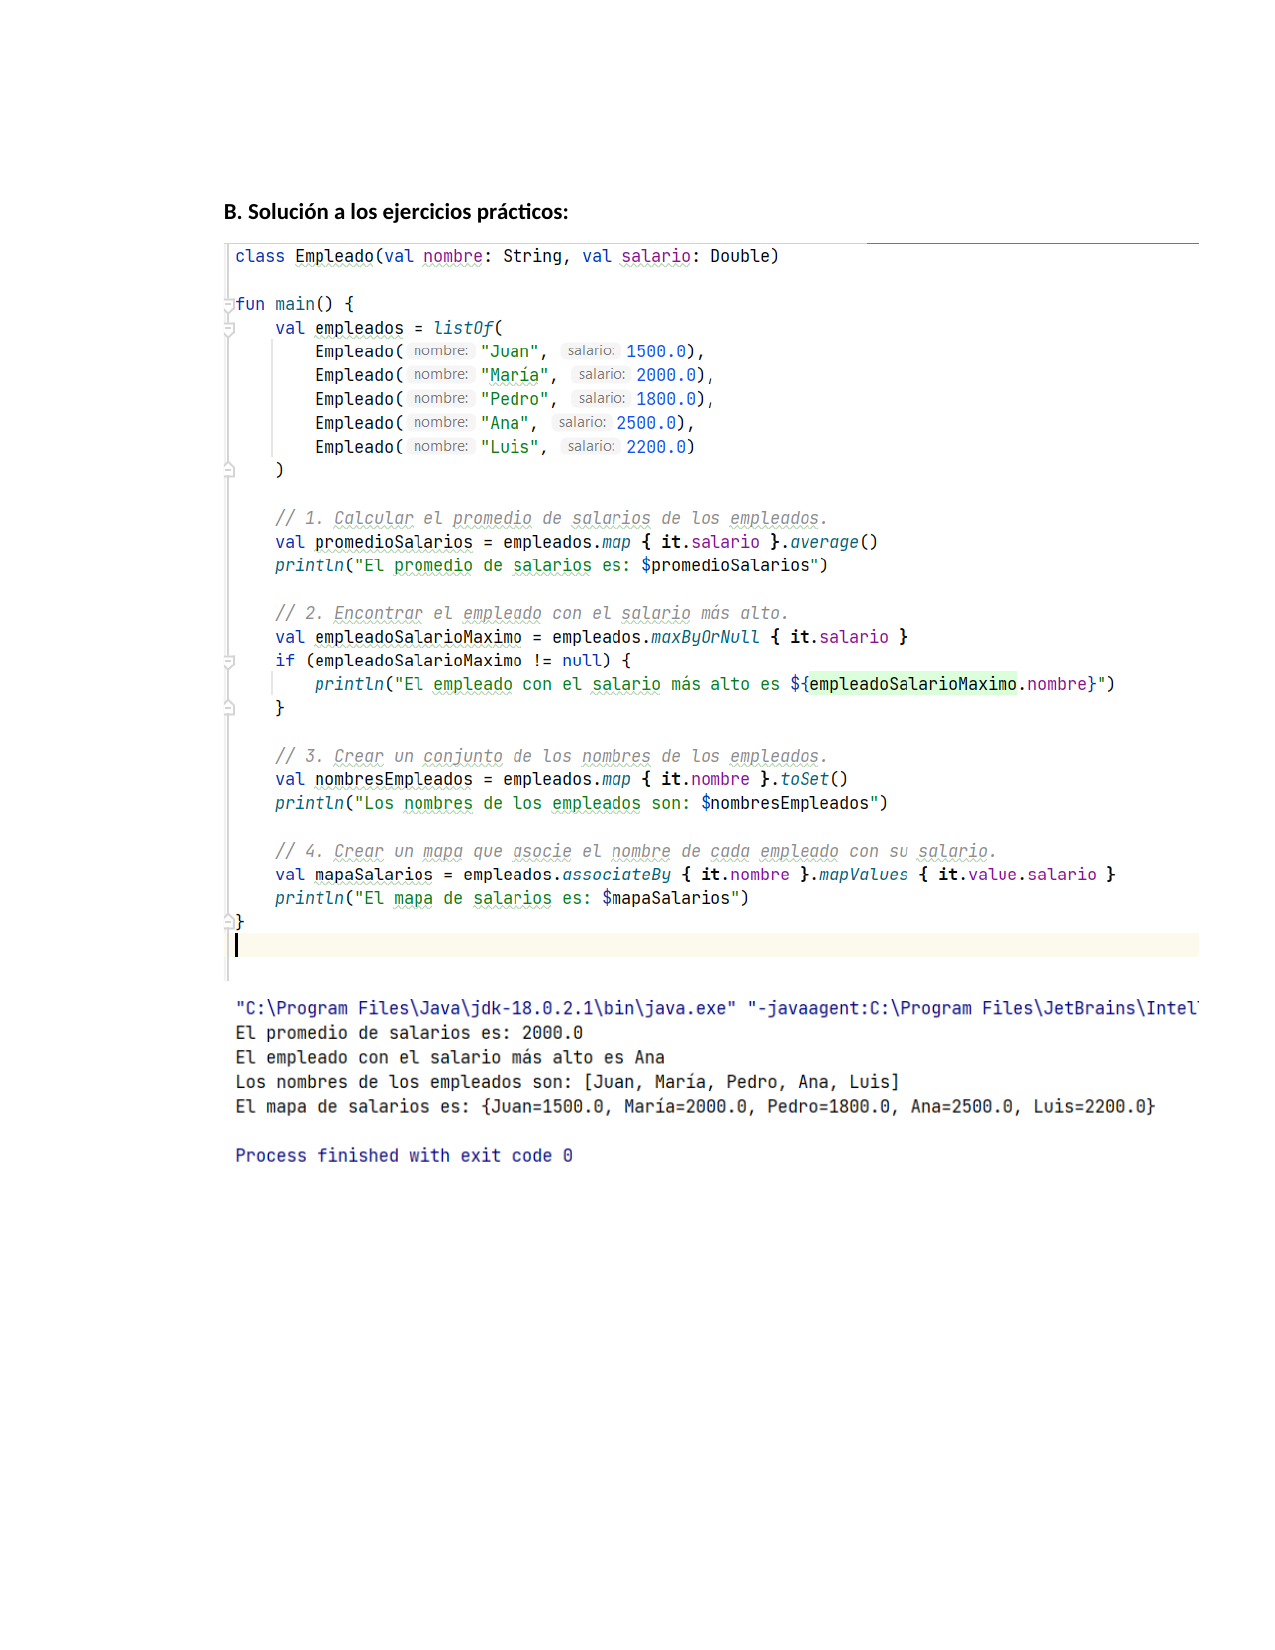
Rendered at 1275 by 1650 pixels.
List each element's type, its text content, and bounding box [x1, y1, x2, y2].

picture [223, 243, 1199, 981]
text B. Solución a los ejercicios prácticos: [150, 197, 1125, 225]
picture [223, 999, 1199, 1217]
